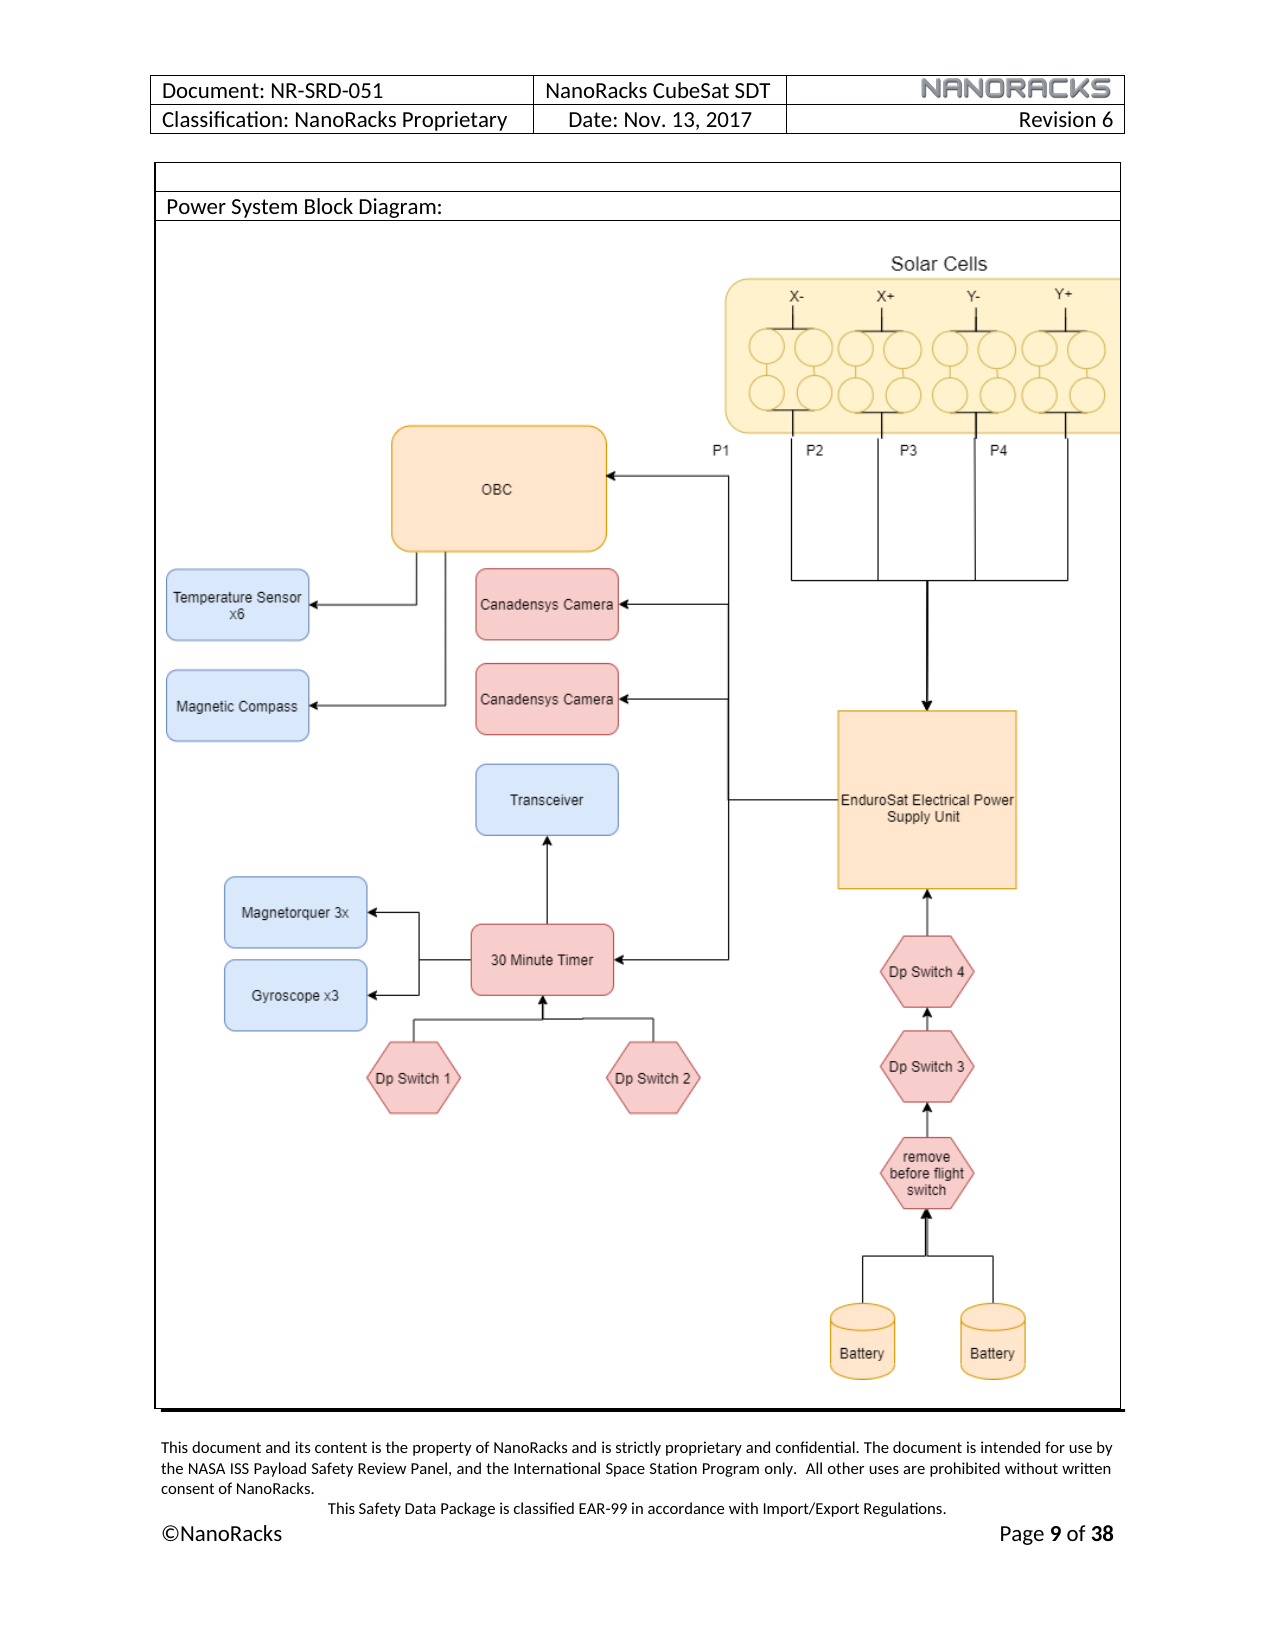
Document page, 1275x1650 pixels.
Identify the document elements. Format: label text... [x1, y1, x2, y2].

picture [918, 76, 1114, 101]
table_cell Power System Block Diagram: [156, 192, 1120, 220]
picture [166, 221, 1120, 1380]
table_cell [156, 221, 1120, 1407]
table_cell [156, 163, 1120, 191]
